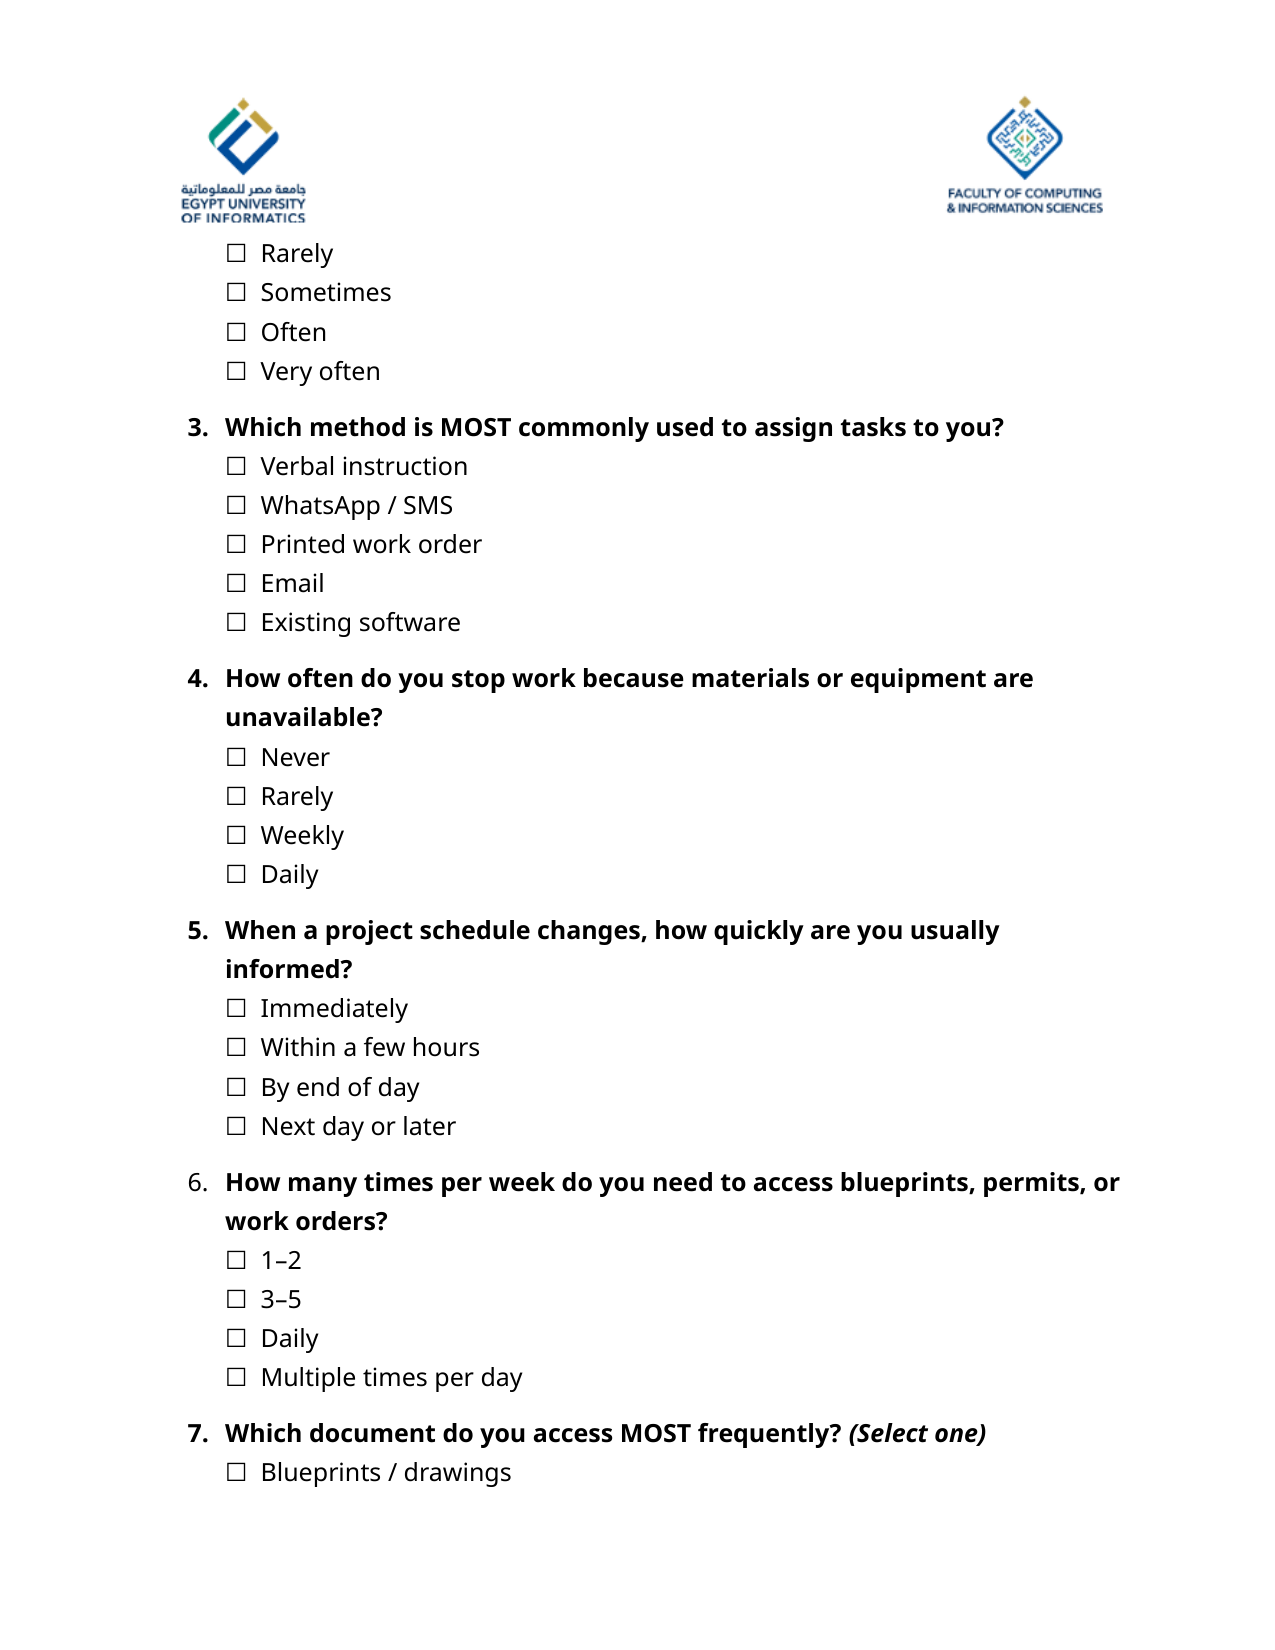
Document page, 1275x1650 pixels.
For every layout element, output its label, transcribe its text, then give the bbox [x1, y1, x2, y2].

picture [150, 75, 332, 236]
list How often do you experience work delays due to unclear task assignments? ☐ Never ☐ Rarely ☐ Sometimes ☐ Often ☐ Very often [187, 236, 1125, 387]
list How often do you stop work because materials or equipment are unavailable? ☐ Never ☐ Rarely ☐ Weekly ☐ Daily [187, 661, 1125, 891]
list Which method is MOST commonly used to assign tasks to you? ☐ Verbal instruction ☐ WhatsApp / SMS ☐ Printed work order ☐ Email ☐ Existing software [187, 409, 1125, 639]
picture [916, 86, 1125, 236]
list How many times per week do you need to access blueprints, permits, or work orders? ☐ 1–2 ☐ 3–5 ☐ Daily ☐ Multiple times per day [187, 1164, 1125, 1394]
list When a project schedule changes, how quickly are you usually informed? ☐ Immediately ☐ Within a few hours ☐ By end of day ☐ Next day or later [187, 912, 1125, 1142]
